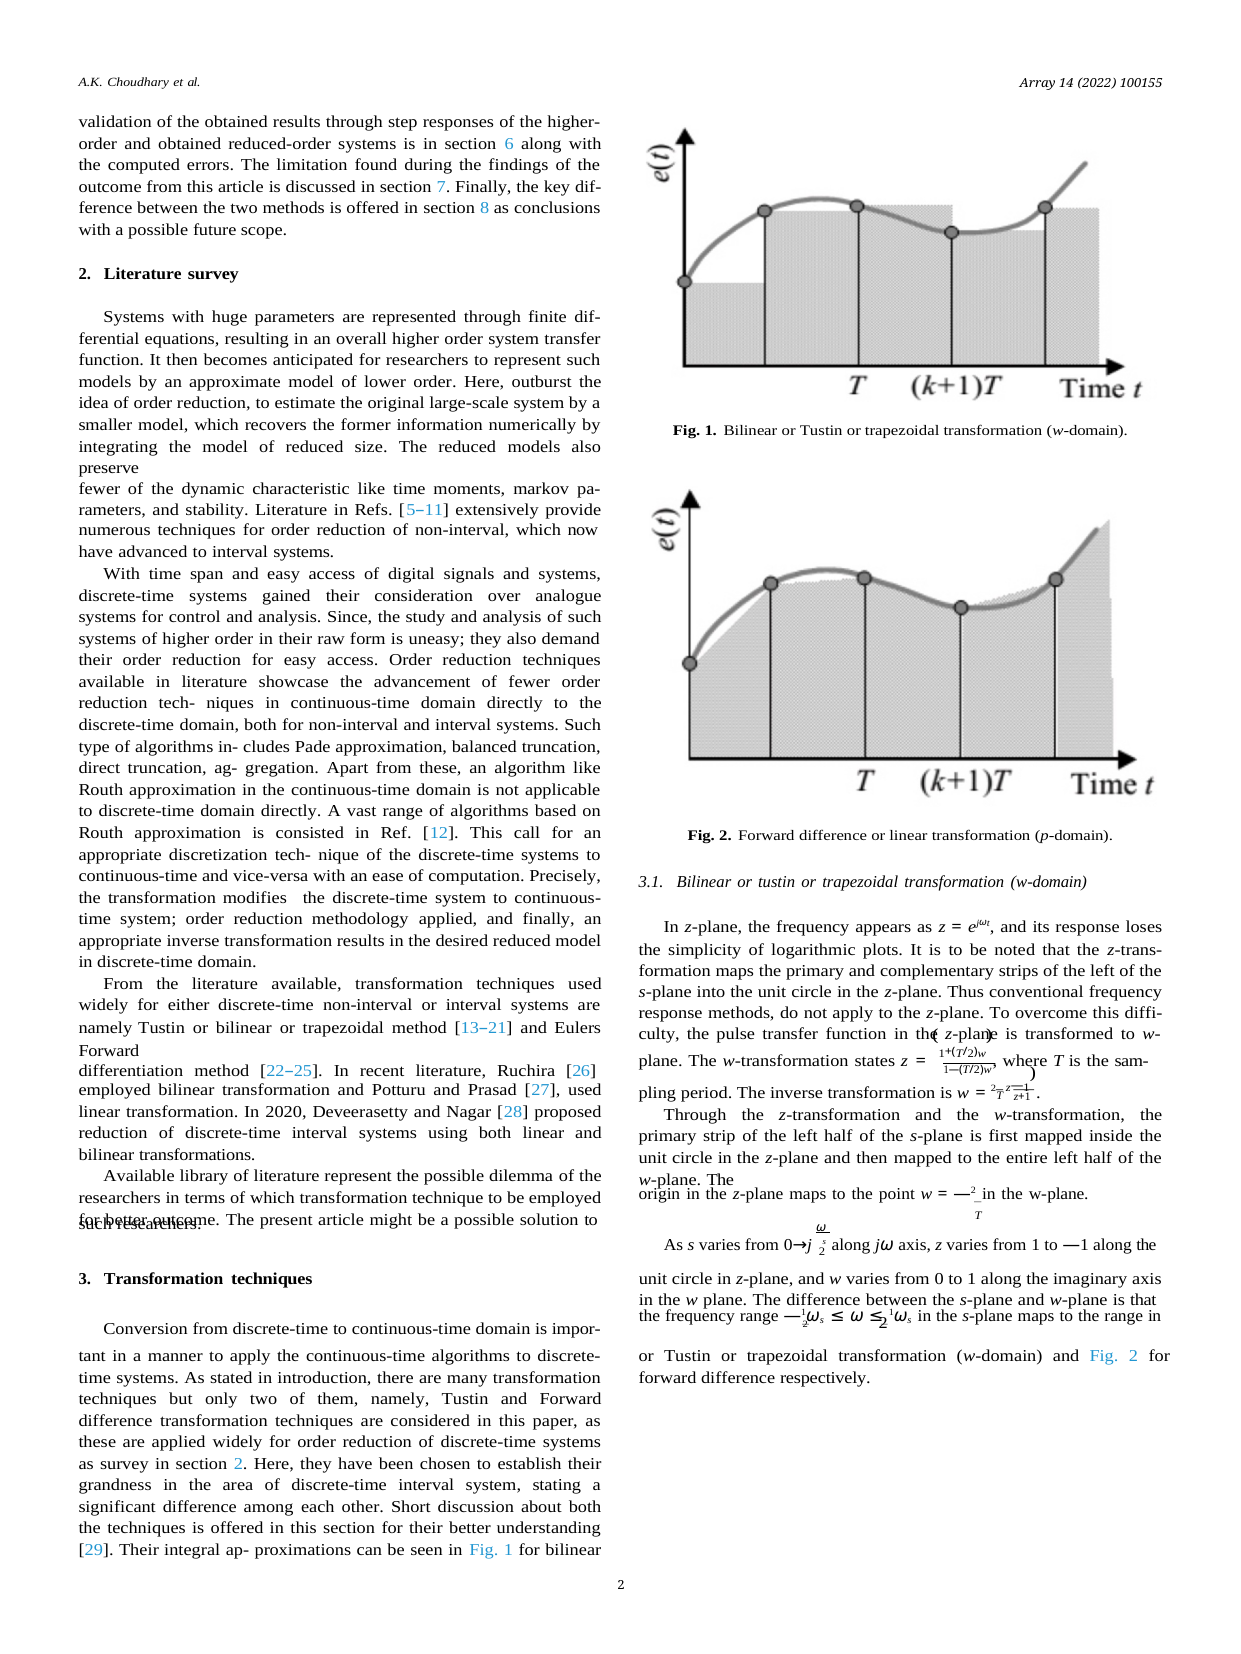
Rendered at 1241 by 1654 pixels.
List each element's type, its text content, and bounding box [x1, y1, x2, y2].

text plane. The w-transformation states z = (1+(T/2)w), where T is the sam- [638, 1045, 1173, 1072]
text In z-plane, the frequency appears as z = ejωt, and its response loses the simplicity of logarithmic plots. It is to be noted that the z-trans- formation maps the primary and complementary strips of the left of the s-plane into the unit circle in the z-plane. Thus conventional frequency response methods, do not apply to the z-plane. To overcome this diffi- culty, the pulse transfer function in the z-plane is transformed to w- [638, 915, 1162, 1043]
text have advanced to interval systems. [78, 542, 605, 561]
text fewer of the dynamic characteristic like time moments, markov pa- rameters, and stability. Literature in Refs. [5–11] extensively provide numerous techniques for order reduction of non-interval, which now [78, 479, 601, 539]
picture [648, 486, 1157, 807]
list Bilinear or tustin or trapezoidal transformation (w-domain) [638, 871, 1173, 891]
text As s varies from 0→j s along jω axis, z varies from 1 to —1 along the [664, 1232, 1173, 1256]
text pling period. The inverse transformation is w = 2 z—1). [638, 1072, 1173, 1104]
text tant in a manner to apply the continuous-time algorithms to discrete- time systems. As stated in introduction, there are many transformation techniques but only two of them, namely, Tustin and Forward difference transformation techniques are considered in this paper, as these are applied widely for order reduction of discrete-time systems as survey in section 2. Here, they have been chosen to establish their grandness in the area of discrete-time interval system, stating a significant difference among each other. Short discussion about both the techniques is offered in this section for their better understanding [29]. Their integral ap- proximations can be seen in Fig. 1 for bilinear or Tustin or trapezoidal transformation (w-domain) and Fig. 2 for forward difference respectively. [78, 1346, 601, 1559]
text differentiation method [22–25]. In recent literature, Ruchira [26] [78, 1062, 605, 1080]
text validation of the obtained results through step responses of the higher- order and obtained reduced-order systems is in section 6 along with the computed errors. The limitation found during the findings of the outcome from this article is discussed in section 7. Finally, the key dif- ference between the two methods is offered in section 8 as conclusions with a possible future scope. [78, 112, 601, 239]
text Conversion from discrete-time to continuous-time domain is impor- 2 2 [103, 1324, 1173, 1337]
text Fig. 1. Bilinear or Tustin or trapezoidal transformation (w-domain). [627, 421, 1173, 438]
text From the literature available, transformation techniques used widely for either discrete-time non-interval or interval systems are namely Tustin or bilinear or trapezoidal method [13–21] and Eulers Forward [78, 974, 601, 1060]
subtitle Transformation techniques [78, 1268, 322, 1288]
text employed bilinear transformation and Potturu and Prasad [27], used linear transformation. In 2020, Deveerasetty and Nagar [28] proposed reduction of discrete-time interval systems using both linear and bilinear transformations. [78, 1080, 601, 1164]
text With time span and easy access of digital signals and systems, discrete-time systems gained their consideration over analogue systems for control and analysis. Since, the study and analysis of such systems of higher order in their raw form is uneasy; they also demand their order reduction for easy access. Order reduction techniques available in literature showcase the advancement of fewer order reduction tech- niques in continuous-time domain directly to the discrete-time domain, both for non-interval and interval systems. Such type of algorithms in- cludes Pade approximation, balanced truncation, direct truncation, ag- gregation. Apart from these, an algorithm like Routh approximation in the continuous-time domain is not applicable to discrete-time domain directly. A vast range of algorithms based on Routh approximation is consisted in Ref. [12]. This call for an appropriate discretization tech- nique of the discrete-time systems to continuous-time and vice-versa with an ease of computation. Precisely, the transformation modifies the discrete-time system to continuous-time system; order reduction methodology applied, and finally, an appropriate inverse transformation results in the desired reduced model in discrete-time domain. [78, 564, 601, 971]
picture [645, 125, 1158, 402]
text Available library of literature represent the possible dilemma of the researchers in terms of which transformation technique to be employed for better outcome. The present article might be a possible solution to [78, 1166, 601, 1228]
text Systems with huge parameters are represented through finite dif- ferential equations, resulting in an overall higher order system transfer function. It then becomes anticipated for researchers to represent such models by an approximate model of lower order. Here, outburst the idea of order reduction, to estimate the original large-scale system by a smaller model, which recovers the former information numerically by integrating the model of reduced size. The reduced models also preserve [78, 307, 601, 477]
subtitle Literature survey [78, 263, 605, 283]
text unit circle in z-plane, and w varies from 0 to 1 along the imaginary axis in the w plane. The difference between the s-plane and w-plane is that [638, 1268, 1169, 1309]
text Through the z-transformation and the w-transformation, the primary strip of the left half of the s-plane is first mapped inside the unit circle in the z-plane and then mapped to the entire left half of the w-plane. The [638, 1104, 1162, 1188]
text Fig. 2. Forward difference or linear transformation (p-domain). [627, 827, 1173, 843]
